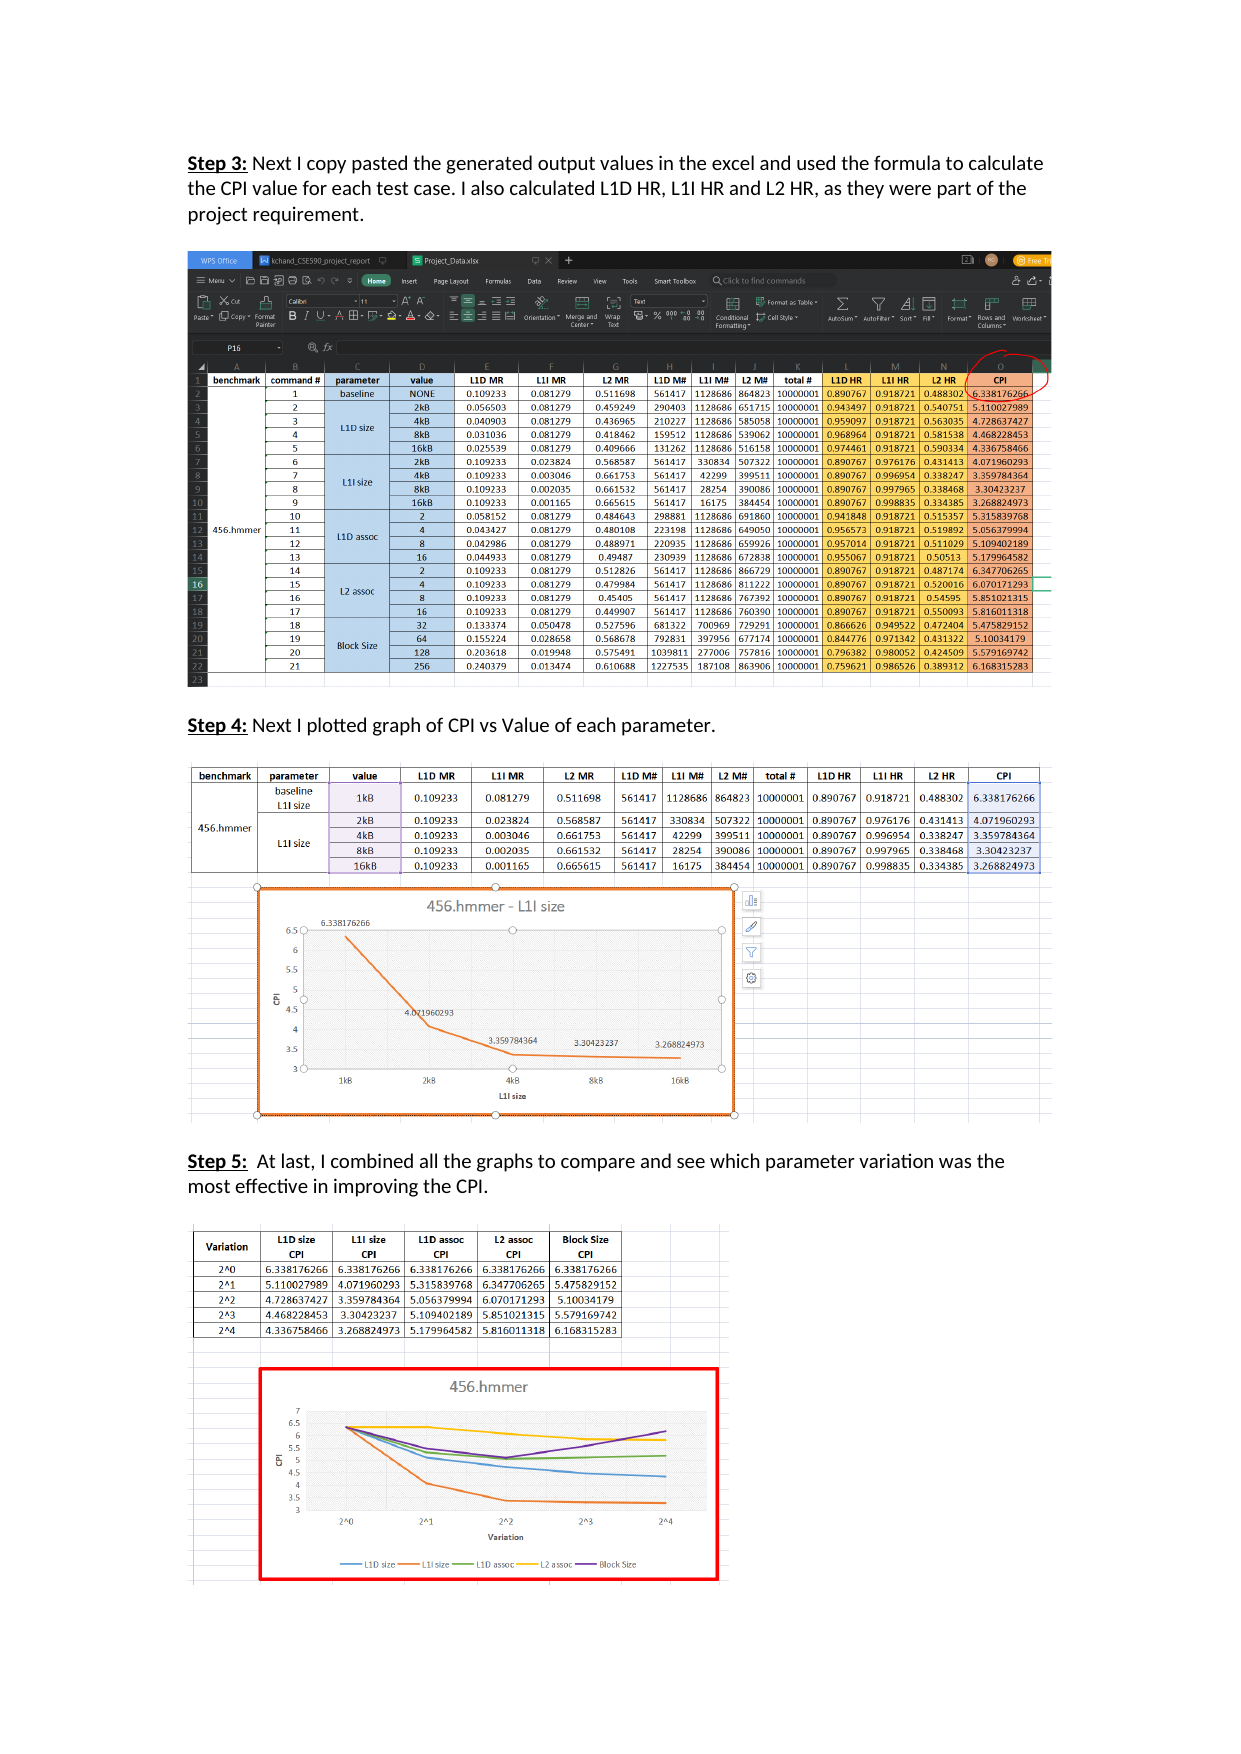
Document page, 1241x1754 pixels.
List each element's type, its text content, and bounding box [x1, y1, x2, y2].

picture [187, 251, 1052, 687]
list Step 4: Next I plotted graph of CPI vs Value of each parameter. [187, 712, 1053, 737]
list Step 3: Next I copy pasted the generated output values in the excel and used the formula to calculate the CPI value for each test case. I also calculated L1D HR, L1I HR and L2 HR, as they were part of the project requirement. [187, 150, 1053, 226]
list Step 5: At last, I combined all the graphs to compare and see which parameter variation was the most effective in improving the CPI. [187, 1148, 1053, 1199]
picture [187, 1224, 729, 1585]
picture [187, 762, 1052, 1123]
